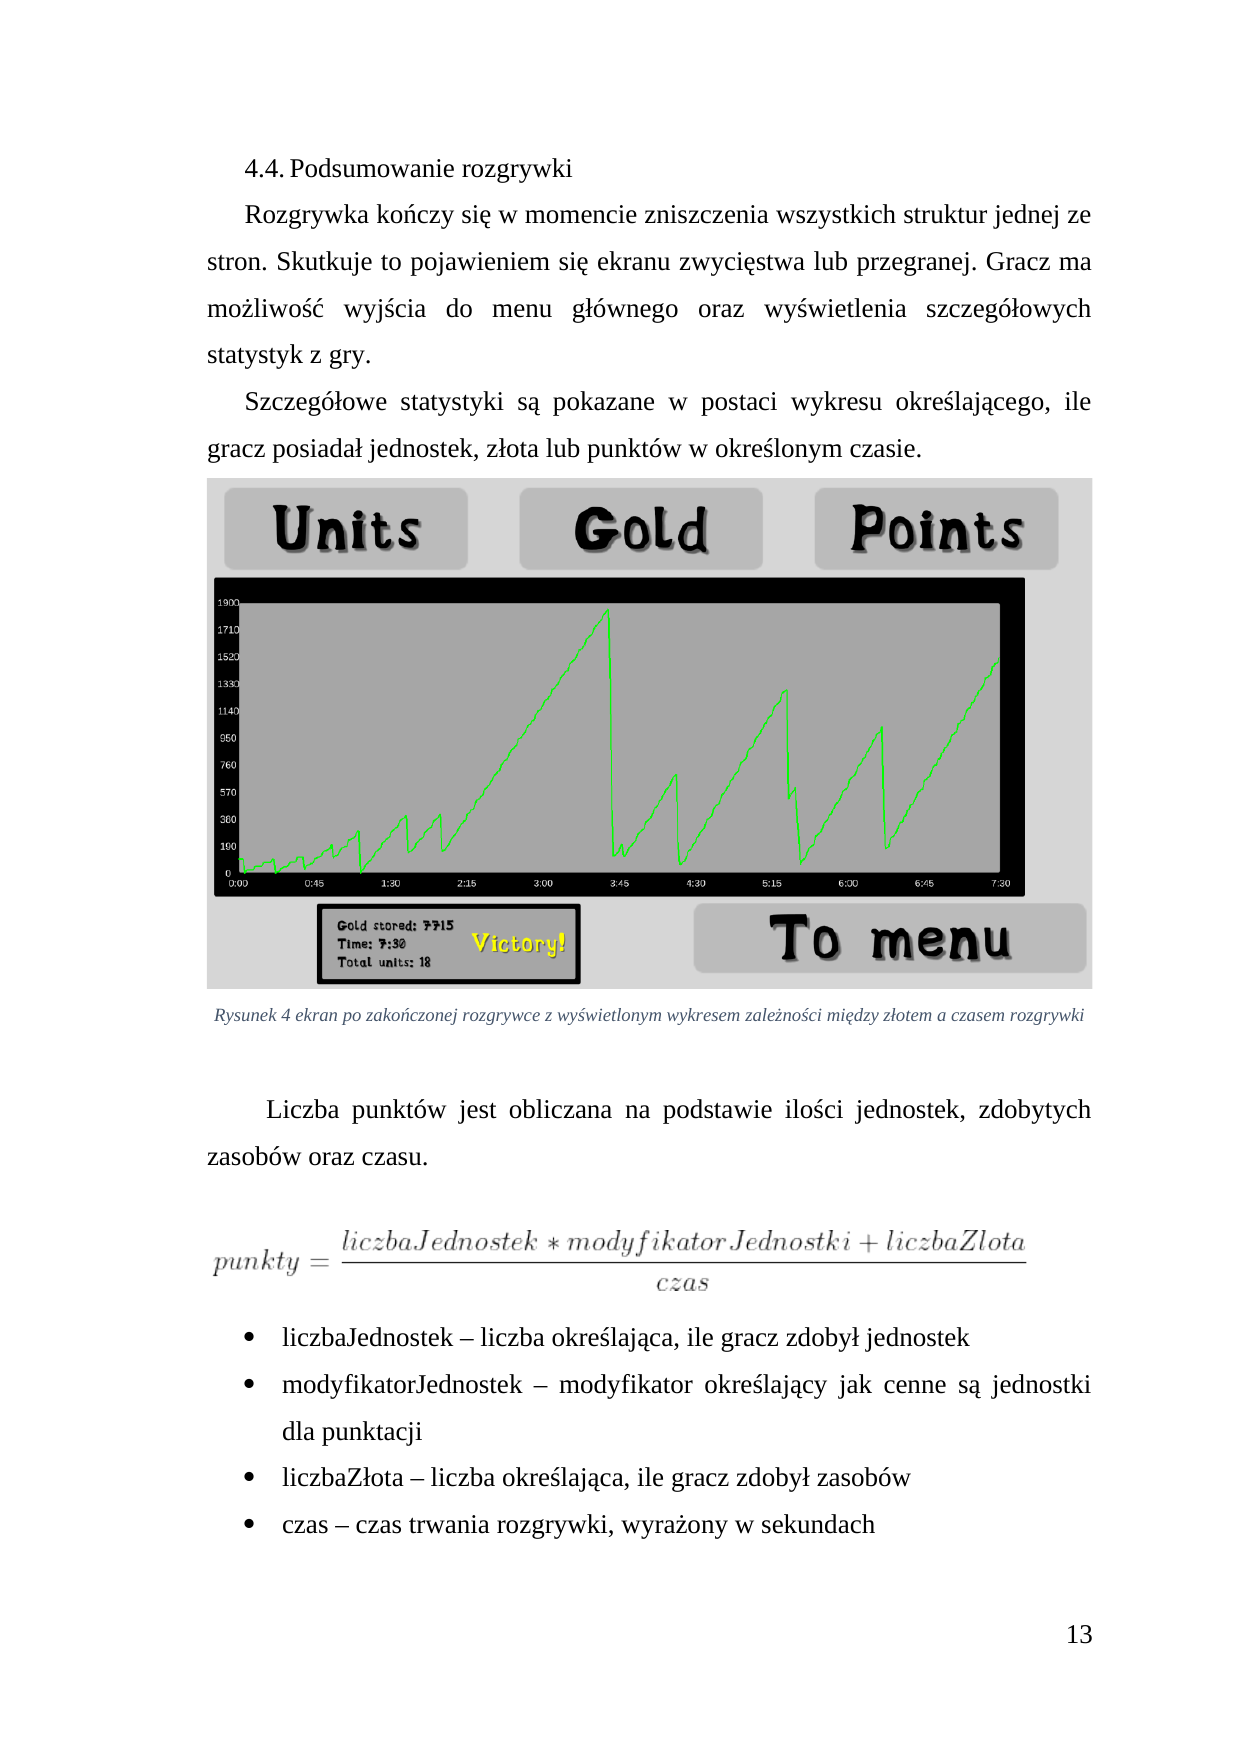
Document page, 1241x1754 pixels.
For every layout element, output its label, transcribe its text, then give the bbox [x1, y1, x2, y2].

picture [206, 478, 1093, 989]
text Podsumowanie rozgrywki [244, 152, 1092, 183]
list liczbaZłota – liczba określająca, ile gracz zdobył zasobów [244, 1461, 1092, 1493]
text Rozgrywka kończy się w momencie zniszczenia wszystkich struktur jednej ze stron. Skutkuje to pojawieniem się ekranu zwycięstwa lub przegranej. Gracz ma możliwość wyjścia do menu głównego oraz wyświetlenia szczegółowych statystyk z gry. [207, 198, 1092, 370]
list modyfikatorJednostek – modyfikator określający jak cenne są jednostki dla punktacji [244, 1368, 1092, 1446]
text Szczegółowe statystyki są pokazane w postaci wykresu określającego, ile gracz posiadał jednostek, złota lub punktów w określonym czasie. [207, 385, 1092, 463]
list czas – czas trwania rozgrywki, wyrażony w sekundach [244, 1508, 1092, 1539]
text Liczba punktów jest obliczana na podstawie ilości jednostek, zdobytych zasobów oraz czasu. [207, 1093, 1092, 1171]
picture [212, 1230, 1027, 1291]
